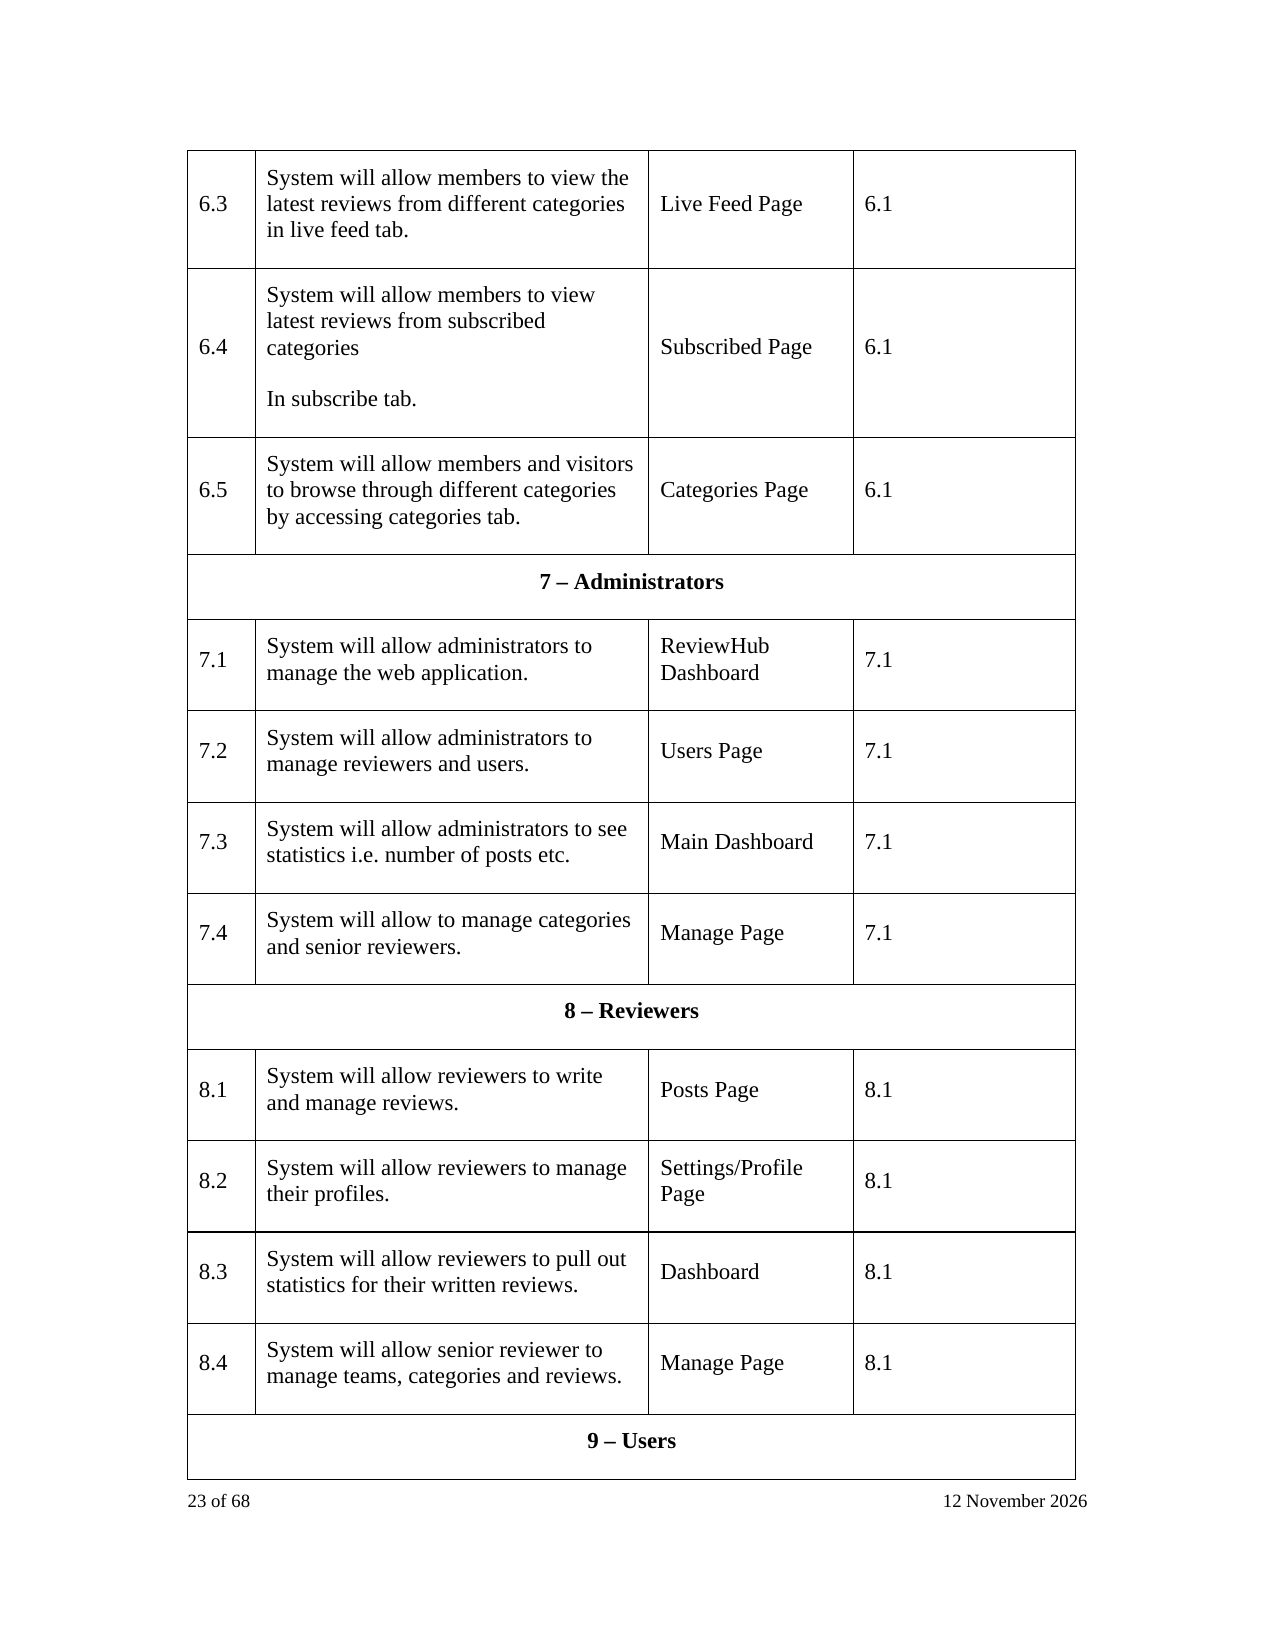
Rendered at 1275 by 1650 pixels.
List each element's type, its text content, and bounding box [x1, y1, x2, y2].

table_cell 8.1 [188, 1050, 255, 1140]
table_cell System will allow administrators to manage reviewers and users. [256, 711, 648, 802]
table_cell Posts Page [649, 1050, 853, 1140]
table_cell 6.1 [854, 151, 1075, 268]
table_cell System will allow to manage categories and senior reviewers. [256, 894, 648, 984]
table_cell 8.4 [188, 1324, 255, 1414]
table_cell System will allow reviewers to manage their profiles. [256, 1141, 648, 1231]
table_cell System will allow members and visitors to browse through different categories by accessing categories tab. [256, 438, 648, 554]
table_cell Settings/Profile Page [649, 1141, 853, 1231]
table_cell 6.3 [188, 151, 255, 268]
table_cell 7.1 [188, 620, 255, 710]
table_cell 6.1 [854, 438, 1075, 554]
table_cell System will allow members to view the latest reviews from different categories in live feed tab. [256, 151, 648, 268]
table_cell 8.3 [188, 1233, 255, 1323]
table_cell 7.1 [854, 711, 1075, 802]
table_cell System will allow administrators to see statistics i.e. number of posts etc. [256, 803, 648, 893]
table_cell 7.1 [854, 803, 1075, 893]
table_cell Live Feed Page [649, 151, 853, 268]
table_cell Subscribed Page [649, 269, 853, 437]
table_cell Dashboard [649, 1233, 853, 1323]
table_cell 6.5 [188, 438, 255, 554]
table_cell Users Page [649, 711, 853, 802]
table_cell System will allow senior reviewer to manage teams, categories and reviews. [256, 1324, 648, 1414]
table_cell ReviewHub Dashboard [649, 620, 853, 710]
table_cell 6.4 [188, 269, 255, 437]
table_cell 7.1 [854, 894, 1075, 984]
table_cell System will allow reviewers to pull out statistics for their written reviews. [256, 1233, 648, 1323]
table_cell 7.1 [854, 620, 1075, 710]
table_cell Manage Page [649, 894, 853, 984]
table_cell System will allow reviewers to write and manage reviews. [256, 1050, 648, 1140]
table_cell 8 – Reviewers [188, 985, 1075, 1049]
table_cell Manage Page [649, 1324, 853, 1414]
table_cell 9 – Users [188, 1415, 1075, 1479]
table_cell 8.2 [188, 1141, 255, 1231]
table_cell System will allow members to view latest reviews from subscribed categories In subscribe tab. [256, 269, 648, 437]
table_cell Categories Page [649, 438, 853, 554]
table_cell 7 – Administrators [188, 555, 1075, 619]
table_cell 8.1 [854, 1324, 1075, 1414]
table_cell 7.3 [188, 803, 255, 893]
table_cell 7.4 [188, 894, 255, 984]
table_cell System will allow administrators to manage the web application. [256, 620, 648, 710]
table_cell Main Dashboard [649, 803, 853, 893]
table_cell 8.1 [854, 1141, 1075, 1231]
table_cell 8.1 [854, 1050, 1075, 1140]
table_cell 6.1 [854, 269, 1075, 437]
table_cell 8.1 [854, 1233, 1075, 1323]
table_cell 7.2 [188, 711, 255, 802]
